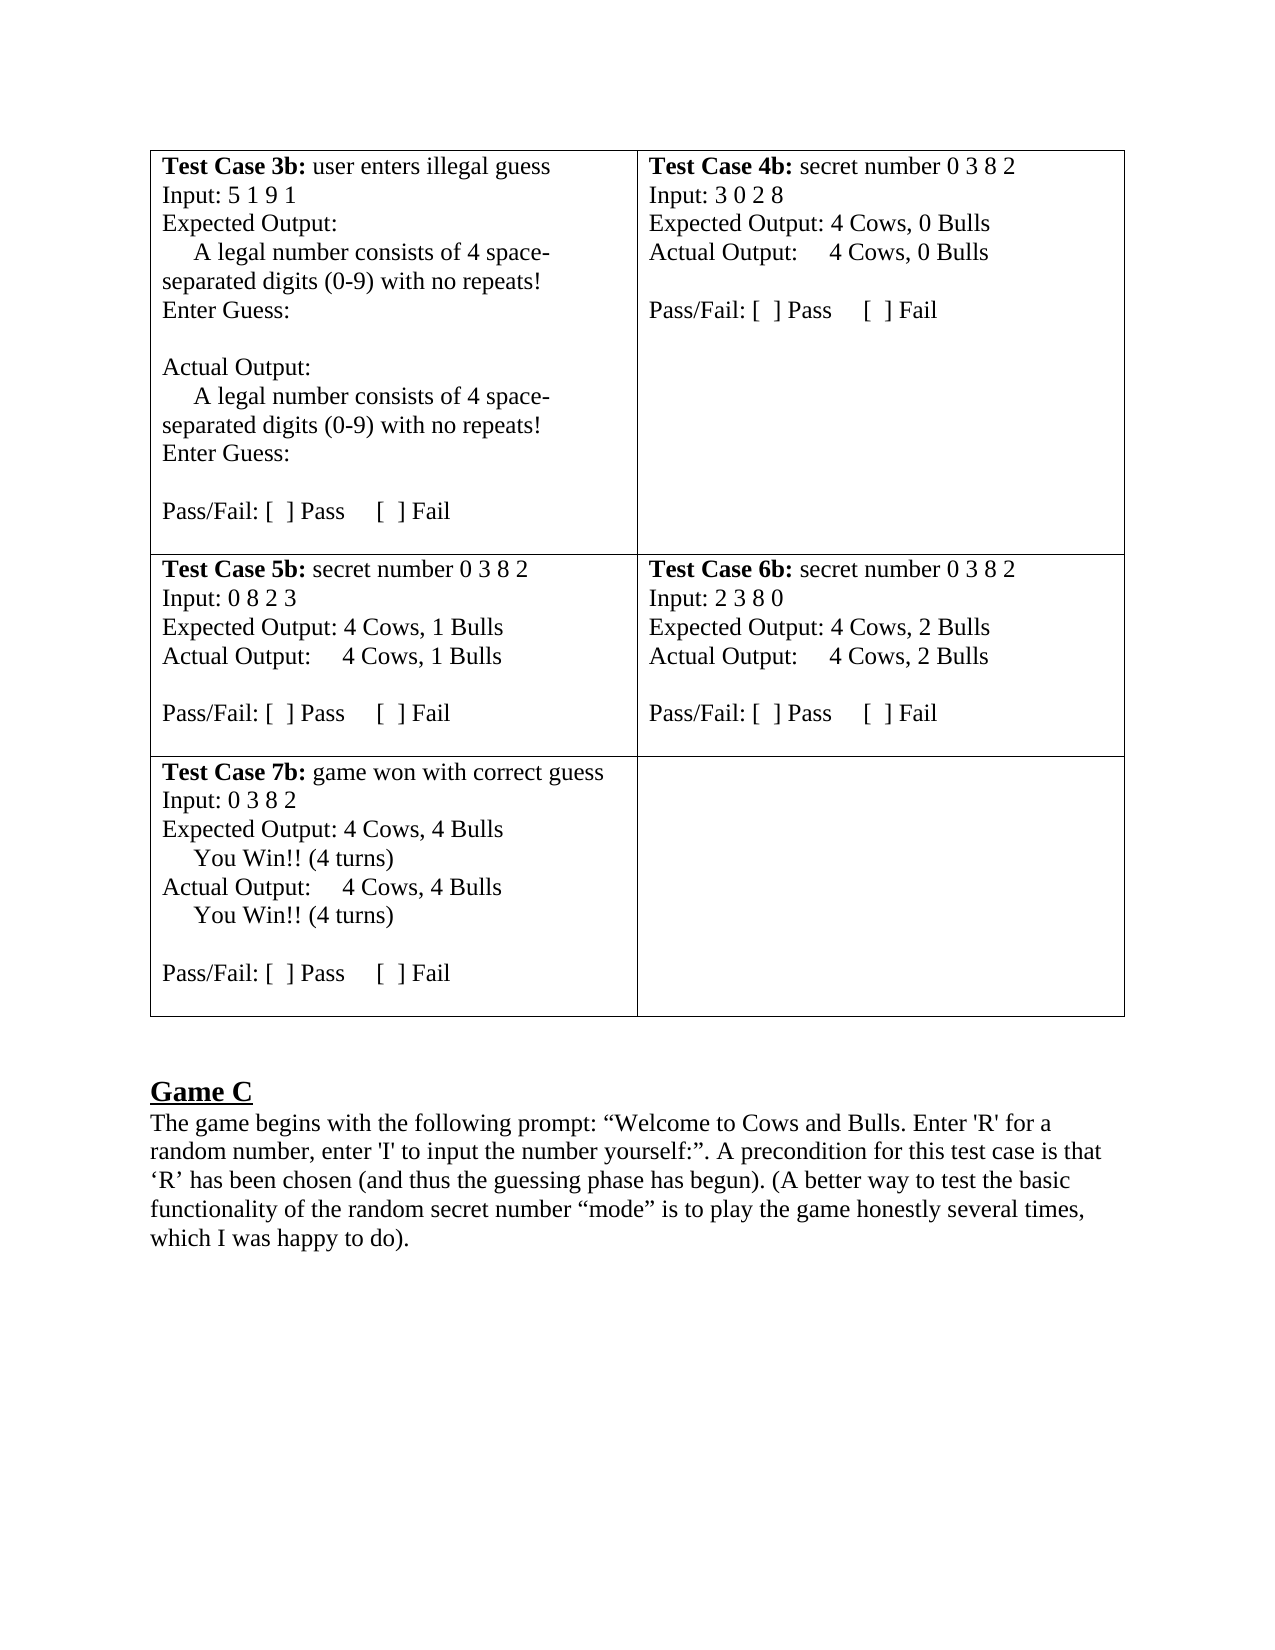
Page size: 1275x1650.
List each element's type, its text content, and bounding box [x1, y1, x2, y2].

table_cell Test Case 3b: user enters illegal guess Input: 5 1 9 1 Expected Output: A legal number consists of 4 space-separated digits (0-9) with no repeats! Enter Guess: Actual Output: A legal number consists of 4 space-separated digits (0-9) with no repeats! Enter Guess: Pass/Fail: [ ] Pass [ ] Fail [151, 151, 637, 553]
table_cell Test Case 6b: secret number 0 3 8 2 Input: 2 3 8 0 Expected Output: 4 Cows, 2 Bulls Actual Output: 4 Cows, 2 Bulls Pass/Fail: [ ] Pass [ ] Fail [638, 555, 1124, 756]
text Game C [150, 1074, 1125, 1108]
table_cell [638, 757, 1124, 1016]
table_cell Test Case 5b: secret number 0 3 8 2 Input: 0 8 2 3 Expected Output: 4 Cows, 1 Bulls Actual Output: 4 Cows, 1 Bulls Pass/Fail: [ ] Pass [ ] Fail [151, 555, 637, 756]
table_cell Test Case 4b: secret number 0 3 8 2 Input: 3 0 2 8 Expected Output: 4 Cows, 0 Bulls Actual Output: 4 Cows, 0 Bulls Pass/Fail: [ ] Pass [ ] Fail [638, 151, 1124, 553]
text The game begins with the following prompt: “Welcome to Cows and Bulls. Enter 'R' for a random number, enter 'I' to input the number yourself:”. A precondition for this test case is that ‘R’ has been chosen (and thus the guessing phase has begun). (A better way to test the basic functionality of the random secret number “mode” is to play the game honestly several times, which I was happy to do). [150, 1108, 1125, 1251]
table_cell Test Case 7b: game won with correct guess Input: 0 3 8 2 Expected Output: 4 Cows, 4 Bulls You Win!! (4 turns) Actual Output: 4 Cows, 4 Bulls You Win!! (4 turns) Pass/Fail: [ ] Pass [ ] Fail [151, 757, 637, 1016]
